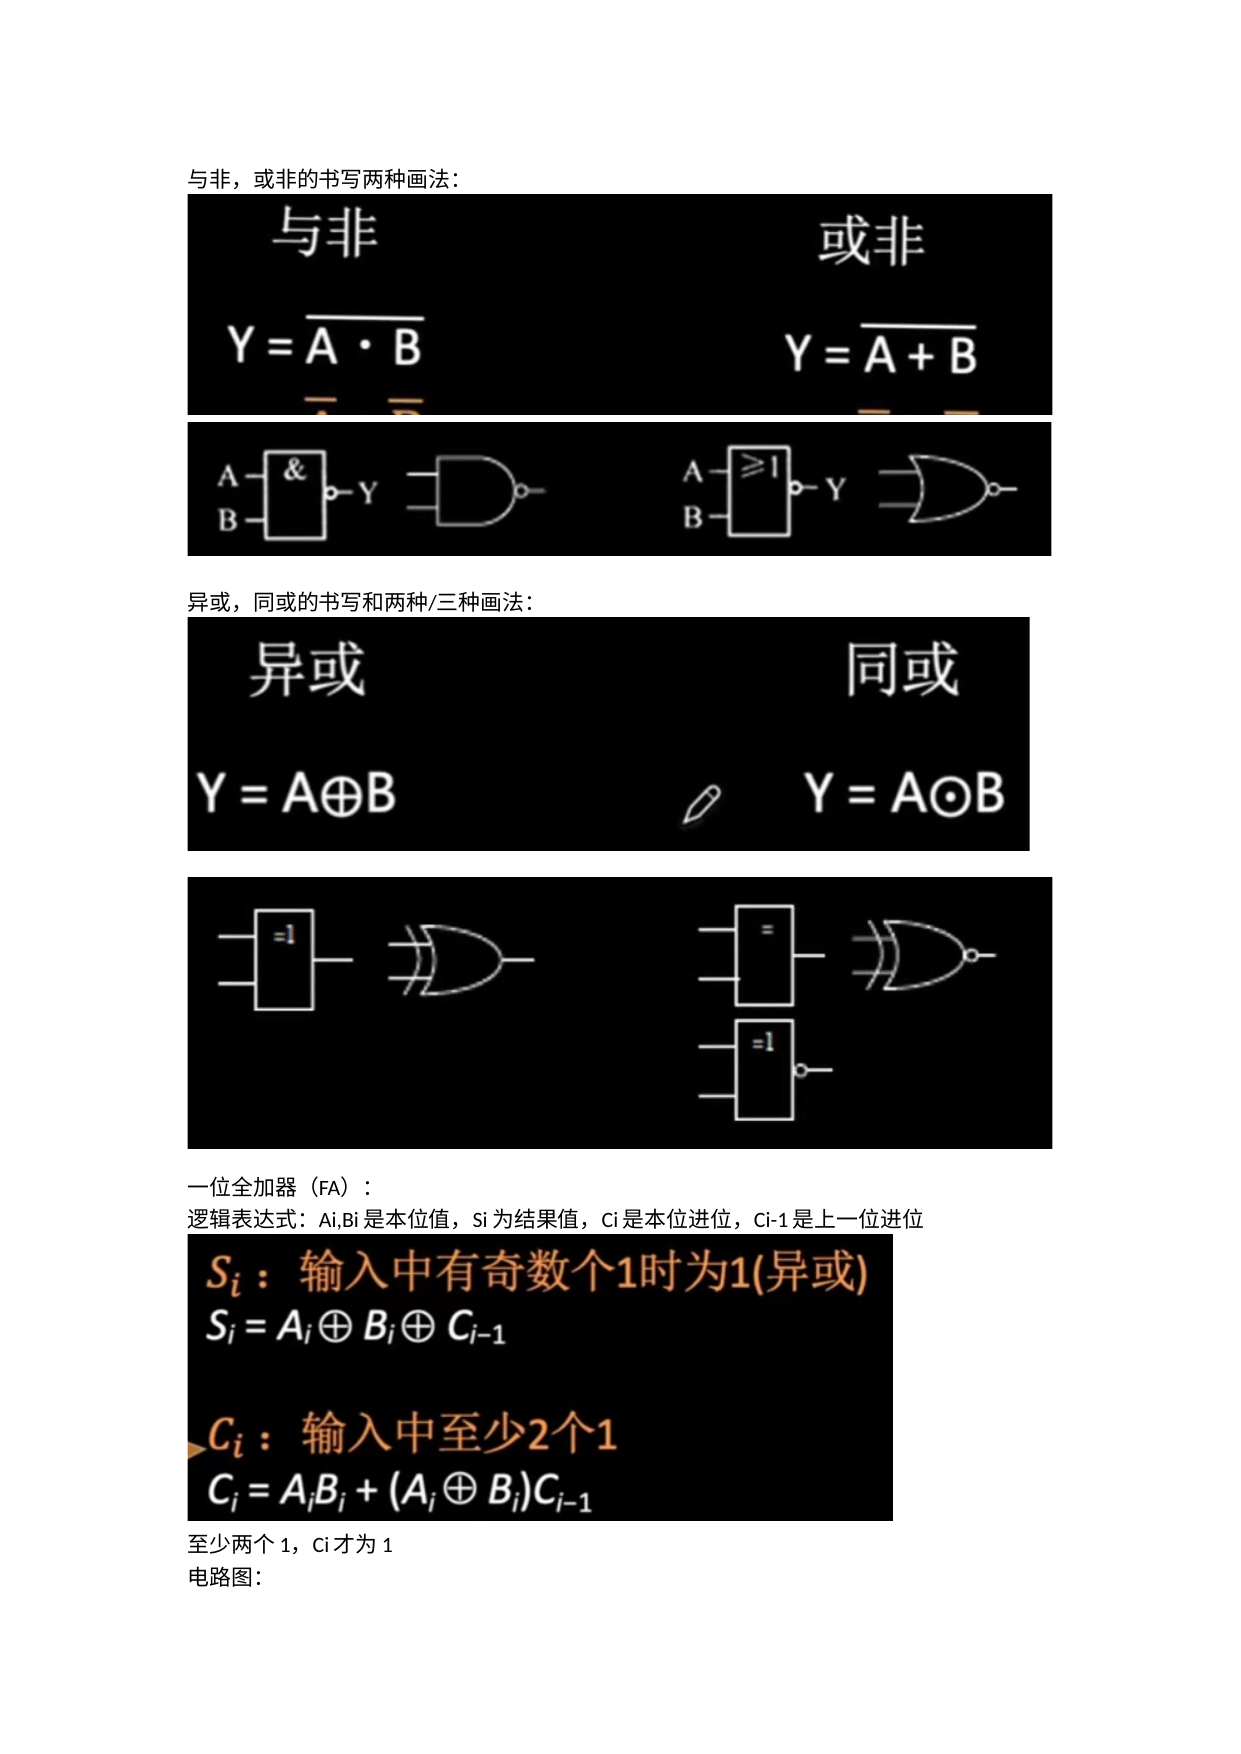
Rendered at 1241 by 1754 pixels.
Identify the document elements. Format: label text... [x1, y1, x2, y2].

picture [187, 617, 1030, 851]
picture [187, 877, 1053, 1149]
text 与非，或非的书写两种画法： [187, 162, 1053, 194]
text 逻辑表达式：Ai,Bi是本位值，Si为结果值，Ci是本位进位，Ci-1是上一位进位 [187, 1202, 1053, 1234]
picture [187, 422, 1052, 556]
picture [187, 1234, 893, 1521]
text 一位全加器（FA）： [187, 1169, 1053, 1202]
text 异或，同或的书写和两种/三种画法： [187, 584, 1053, 617]
text 电路图： [187, 1559, 1053, 1592]
picture [187, 194, 1053, 415]
text 至少两个1，Ci才为1 [187, 1527, 1053, 1559]
